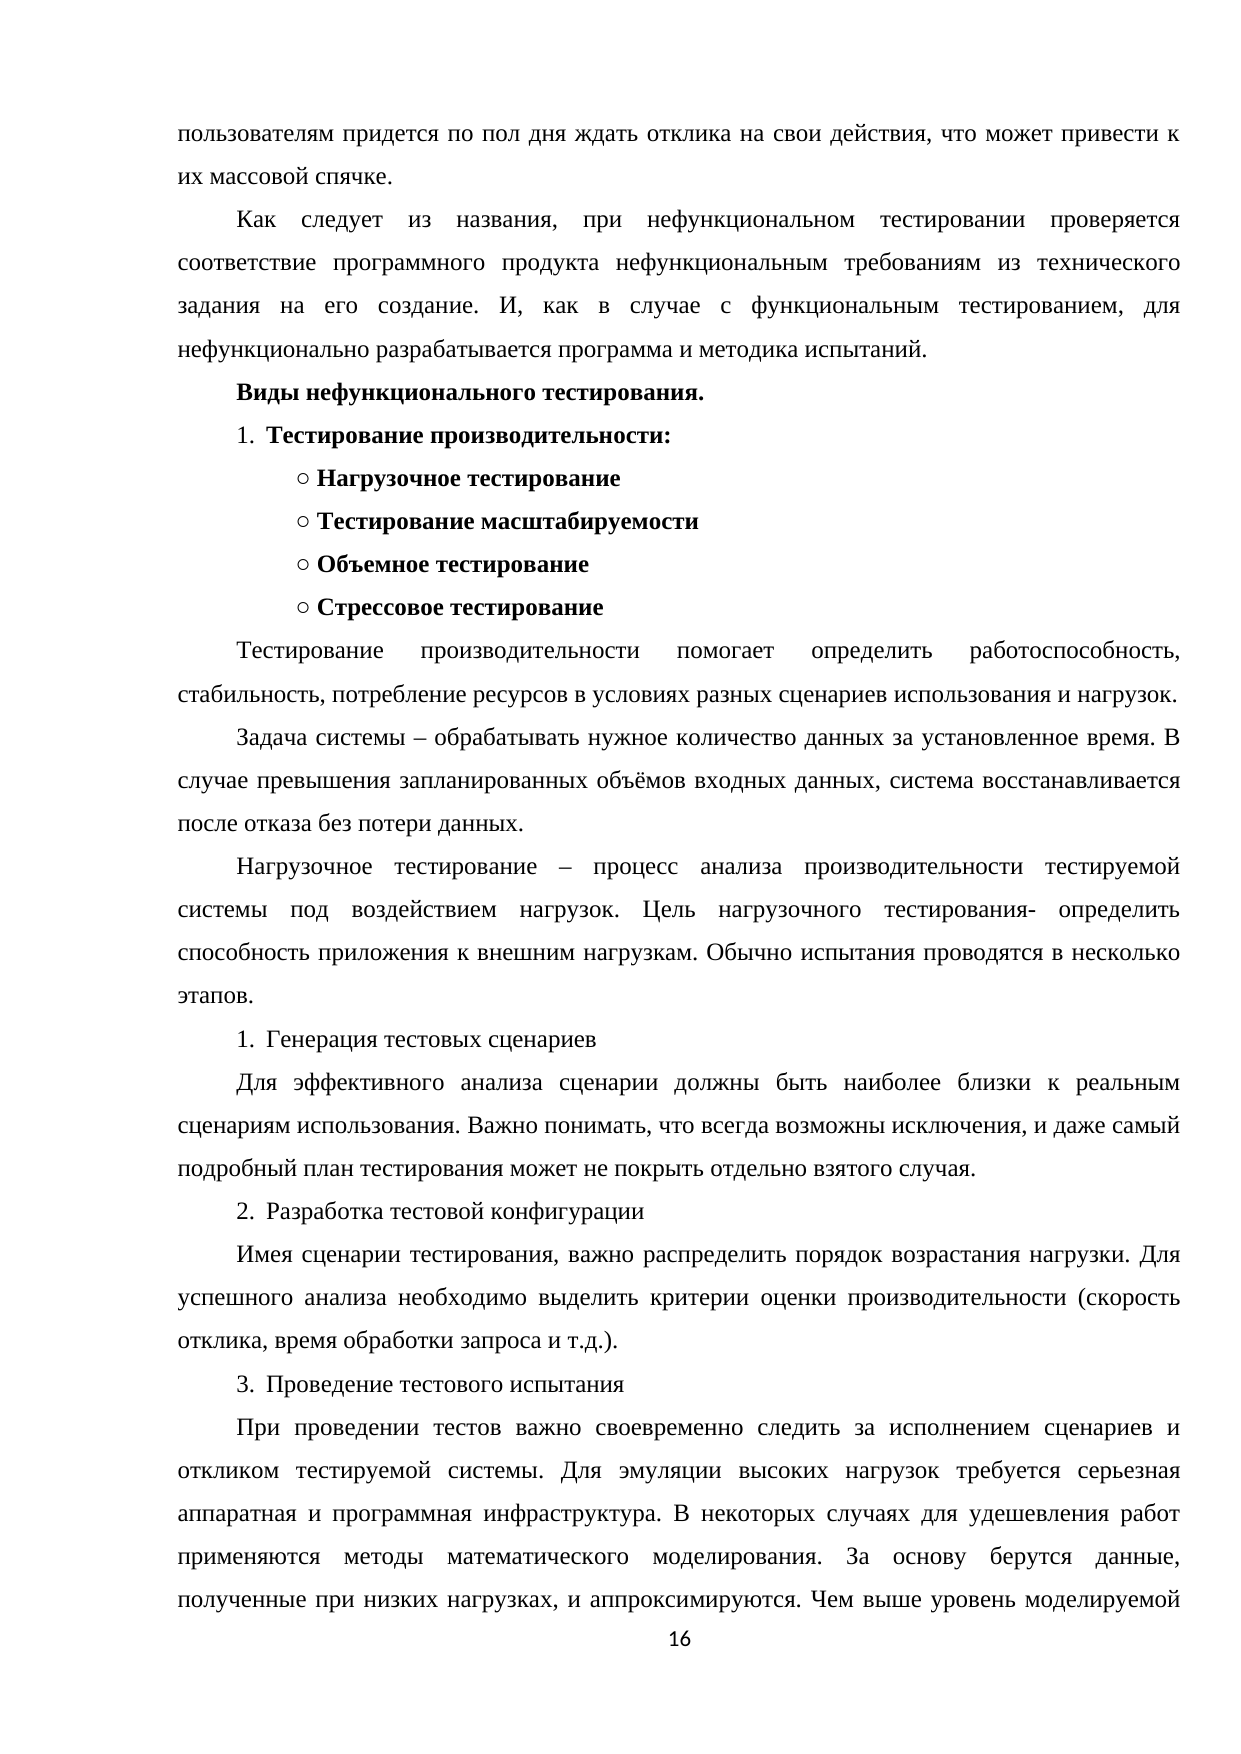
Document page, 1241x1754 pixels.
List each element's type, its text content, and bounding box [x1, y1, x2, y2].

list Проведение тестового испытания [177, 1369, 1181, 1397]
text Как следует из названия, при нефункциональном тестировании проверяется соответствие программного продукта нефункциональным требованиям из технического задания на его создание. И, как в случае с функциональным тестированием, для нефункционально разрабатывается программа и методика испытаний. [177, 204, 1181, 362]
text Задача системы – обрабатывать нужное количество данных за установленное время. В случае превышения запланированных объёмов входных данных, система восстанавливается после отказа без потери данных. [177, 722, 1181, 837]
list Разработка тестовой конфигурации [177, 1196, 1181, 1225]
text ○ Стрессовое тестирование [177, 592, 1181, 621]
text ○ Объемное тестирование [177, 549, 1181, 578]
text Виды нефункционального тестирования. [177, 377, 1181, 406]
text ○ Тестирование масштабируемости [177, 506, 1181, 535]
text Нагрузочное тестирование – процесс анализа производительности тестируемой системы под воздействием нагрузок. Цель нагрузочного тестирования- определить способность приложения к внешним нагрузкам. Обычно испытания проводятся в несколько этапов. [177, 851, 1181, 1009]
list Тестирование производительности: [177, 420, 1181, 449]
text Для эффективного анализа сценарии должны быть наиболее близки к реальным сценариям использования. Важно понимать, что всегда возможны исключения, и даже самый подробный план тестирования может не покрыть отдельно взятого случая. [177, 1067, 1181, 1182]
text ○ Нагрузочное тестирование [177, 463, 1181, 492]
list Генерация тестовых сценариев [177, 1024, 1181, 1052]
text Тестирование производительности помогает определить работоспособность, стабильность, потребление ресурсов в условиях разных сценариев использования и нагрузок. [177, 636, 1181, 707]
text Имея сценарии тестирования, важно распределить порядок возрастания нагрузки. Для успешного анализа необходимо выделить критерии оценки производительности (скорость отклика, время обработки запроса и т.д.). [177, 1239, 1181, 1354]
